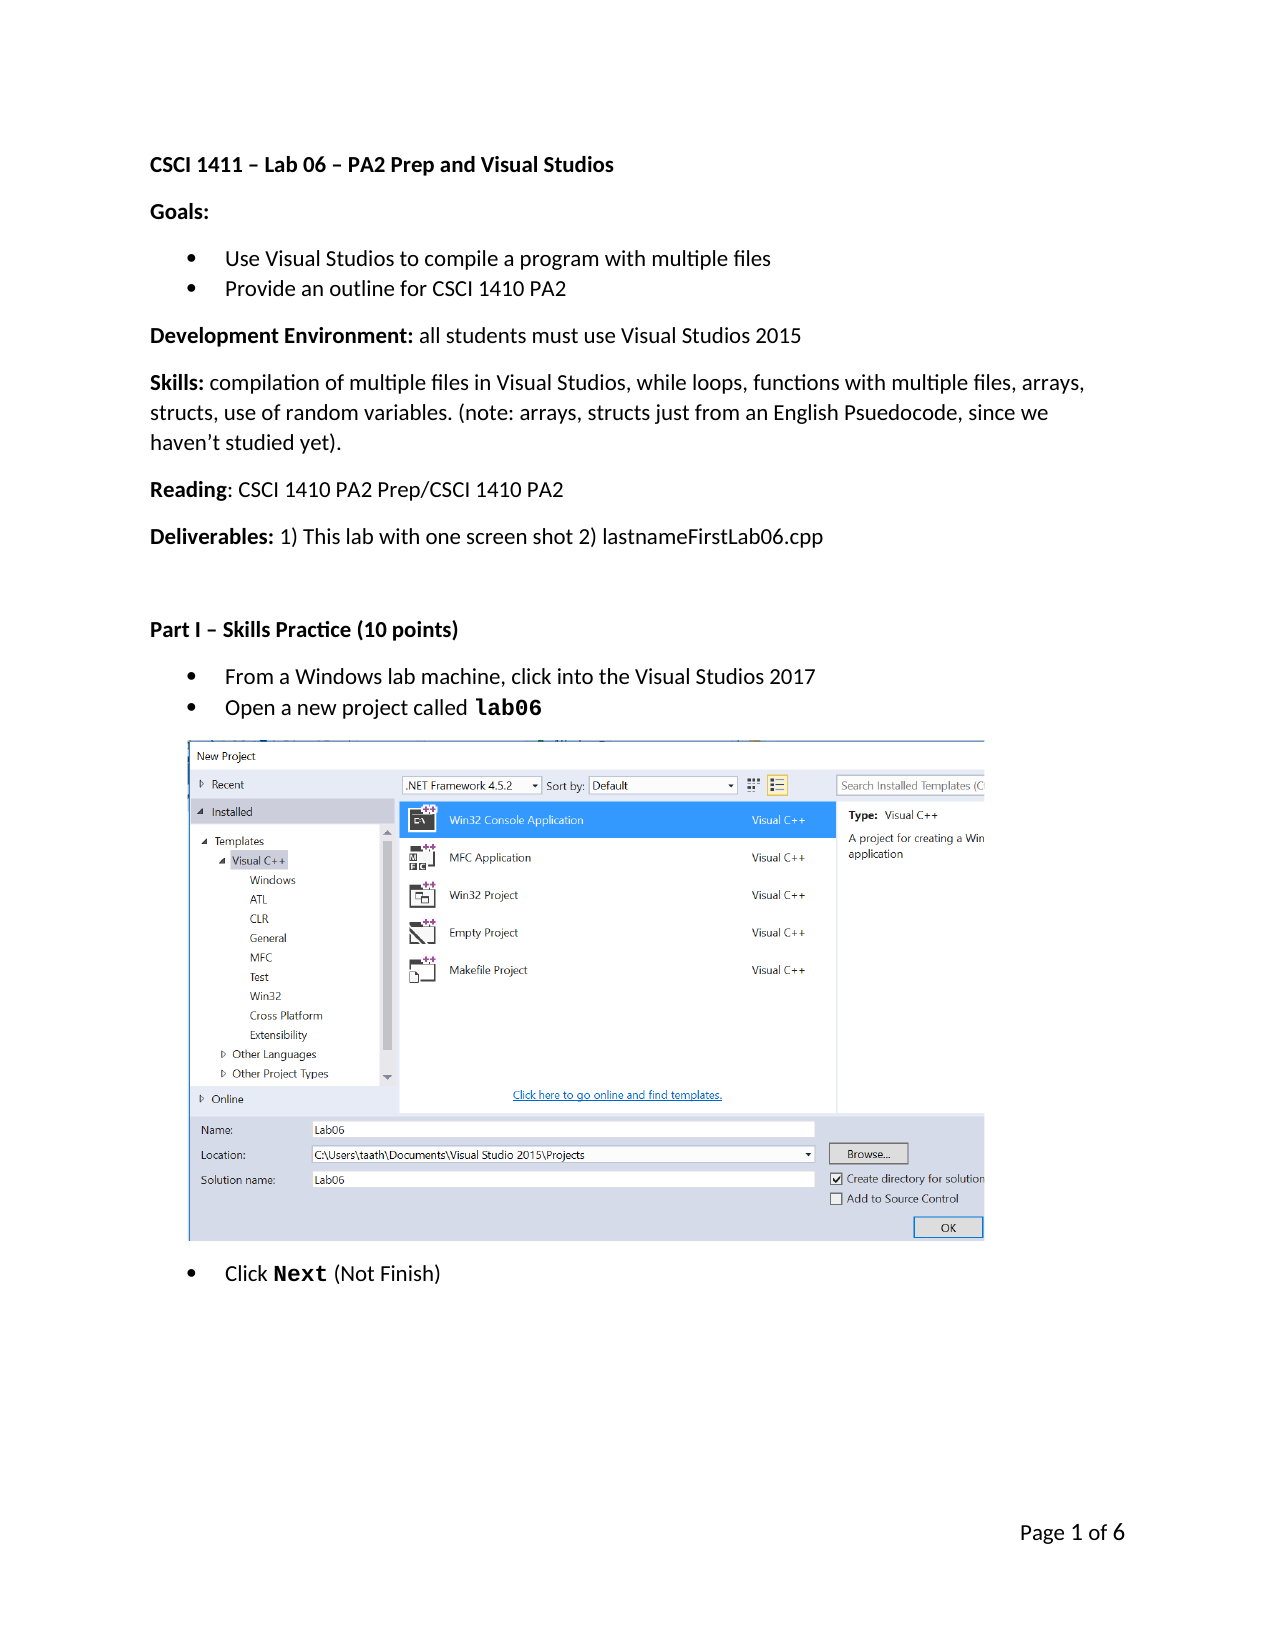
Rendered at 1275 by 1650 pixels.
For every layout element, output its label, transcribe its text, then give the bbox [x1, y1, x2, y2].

text Part I – Skills Practice (10 points) [150, 616, 1125, 644]
list Use Visual Studios to compile a program with multiple files [187, 244, 1125, 272]
text Development Environment: all students must use Visual Studios 2015 [150, 321, 1125, 349]
text CSCI 1411 – Lab 06 – PA2 Prep and Visual Studios [150, 150, 1125, 178]
list Provide an outline for CSCI 1410 PA2 [187, 274, 1125, 302]
list From a Windows lab machine, click into the Visual Studios 2017 [187, 662, 1125, 691]
text Reading: CSCI 1410 PA2 Prep/CSCI 1410 PA2 [150, 475, 1125, 503]
list Open a new project called lab06 [187, 693, 1125, 722]
text Deliverables: 1) This lab with one screen shot 2) lastnameFirstLab06.cpp [150, 522, 1125, 550]
text Skills: compilation of multiple files in Visual Studios, while loops, functions with multiple files, arrays, structs, use of random variables. (note: arrays, structs just from an English Psuedocode, since we haven’t studied yet). [150, 368, 1125, 456]
picture [187, 740, 985, 1241]
text Goals: [150, 197, 1125, 225]
list Click Next (Not Finish) [187, 1259, 1125, 1288]
